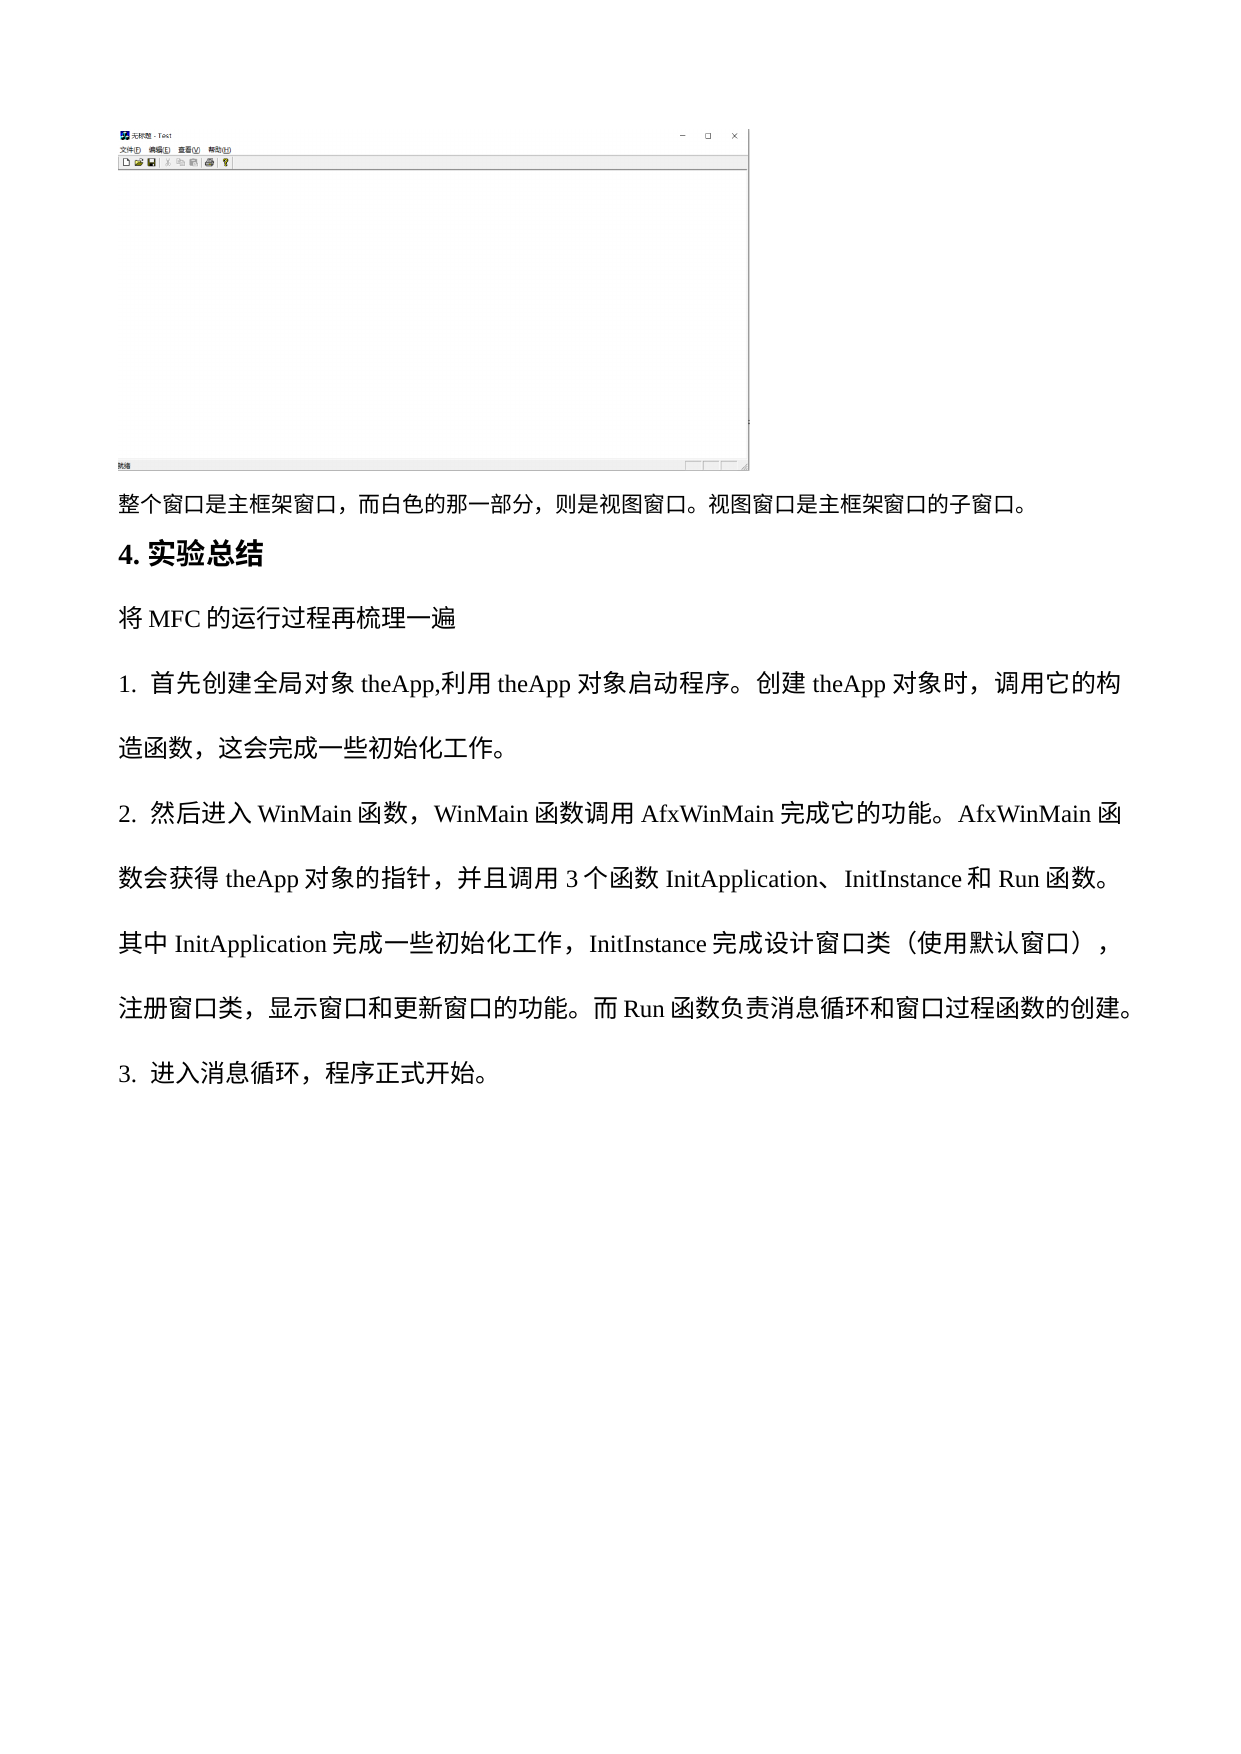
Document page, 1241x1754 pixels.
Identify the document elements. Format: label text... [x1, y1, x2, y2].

text 整个窗口是主框架窗口，而白色的那一部分，则是视图窗口。视图窗口是主框架窗口的子窗口。 [118, 487, 1122, 519]
list 实验总结 [118, 519, 1122, 584]
list 首先创建全局对象theApp,利用theApp对象启动程序。创建theApp对象时，调用它的构造函数，这会完成一些初始化工作。 [118, 649, 1122, 779]
list 进入消息循环，程序正式开始。 [118, 1039, 1122, 1104]
text 将MFC的运行过程再梳理一遍 [118, 584, 1122, 649]
list 然后进入WinMain函数，WinMain函数调用AfxWinMain完成它的功能。AfxWinMain函数会获得theApp对象的指针，并且调用3个函数InitApplication、InitInstance和Run函数。其中InitApplication完成一些初始化工作，InitInstance完成设计窗口类（使用默认窗口），注册窗口类，显示窗口和更新窗口的功能。而Run函数负责消息循环和窗口过程函数的创建。 [118, 779, 1122, 1039]
picture [118, 129, 750, 471]
